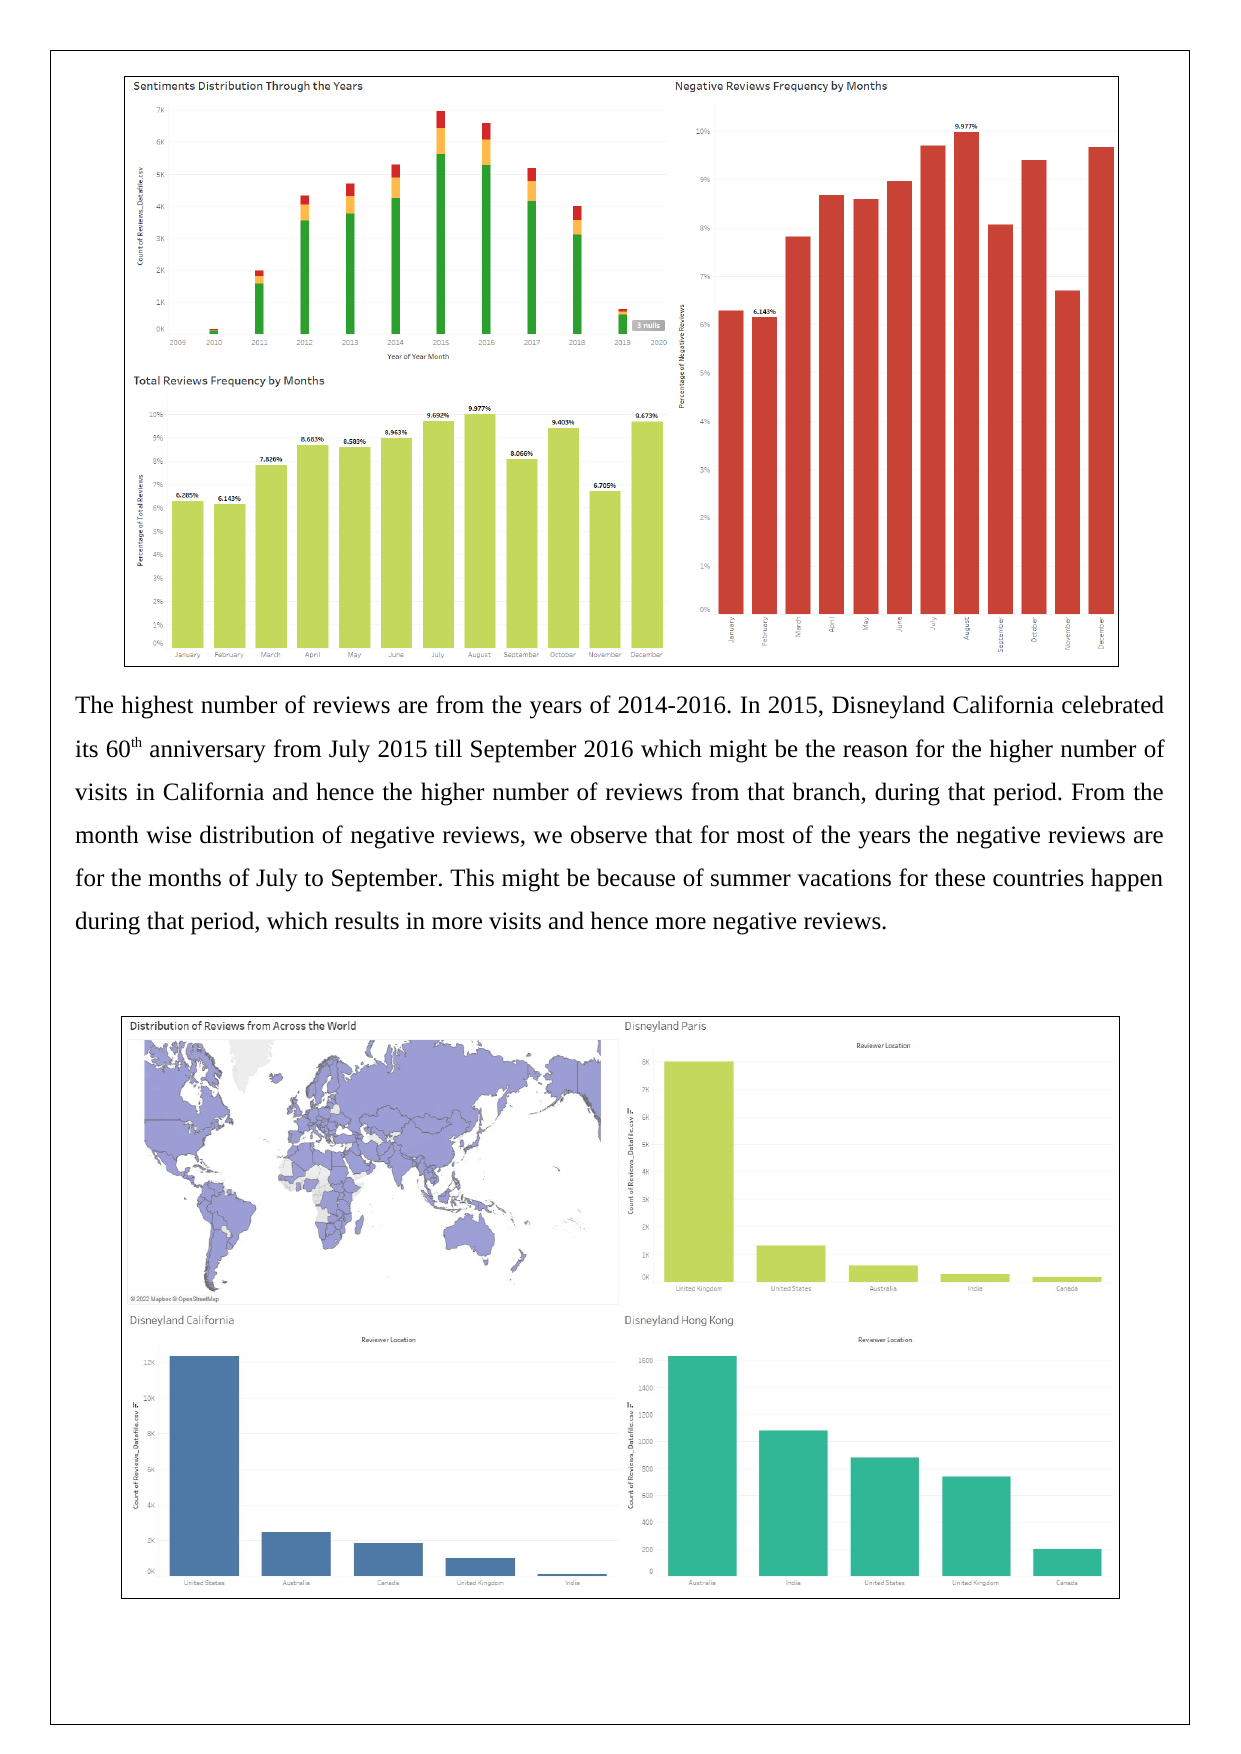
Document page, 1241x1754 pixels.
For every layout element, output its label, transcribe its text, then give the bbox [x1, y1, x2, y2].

picture [127, 1021, 1113, 1586]
picture [125, 81, 1118, 666]
text The highest number of reviews are from the years of 2014-2016. In 2015, Disneyland California celebrated its 60th anniversary from July 2015 till September 2016 which might be the reason for the higher number of visits in California and hence the higher number of reviews from that branch, during that period. From the month wise distribution of negative reviews, we observe that for most of the years the negative reviews are for the months of July to September. This might be because of summer vacations for these countries happen during that period, which results in more visits and hence more negative reviews. [75, 691, 1165, 935]
